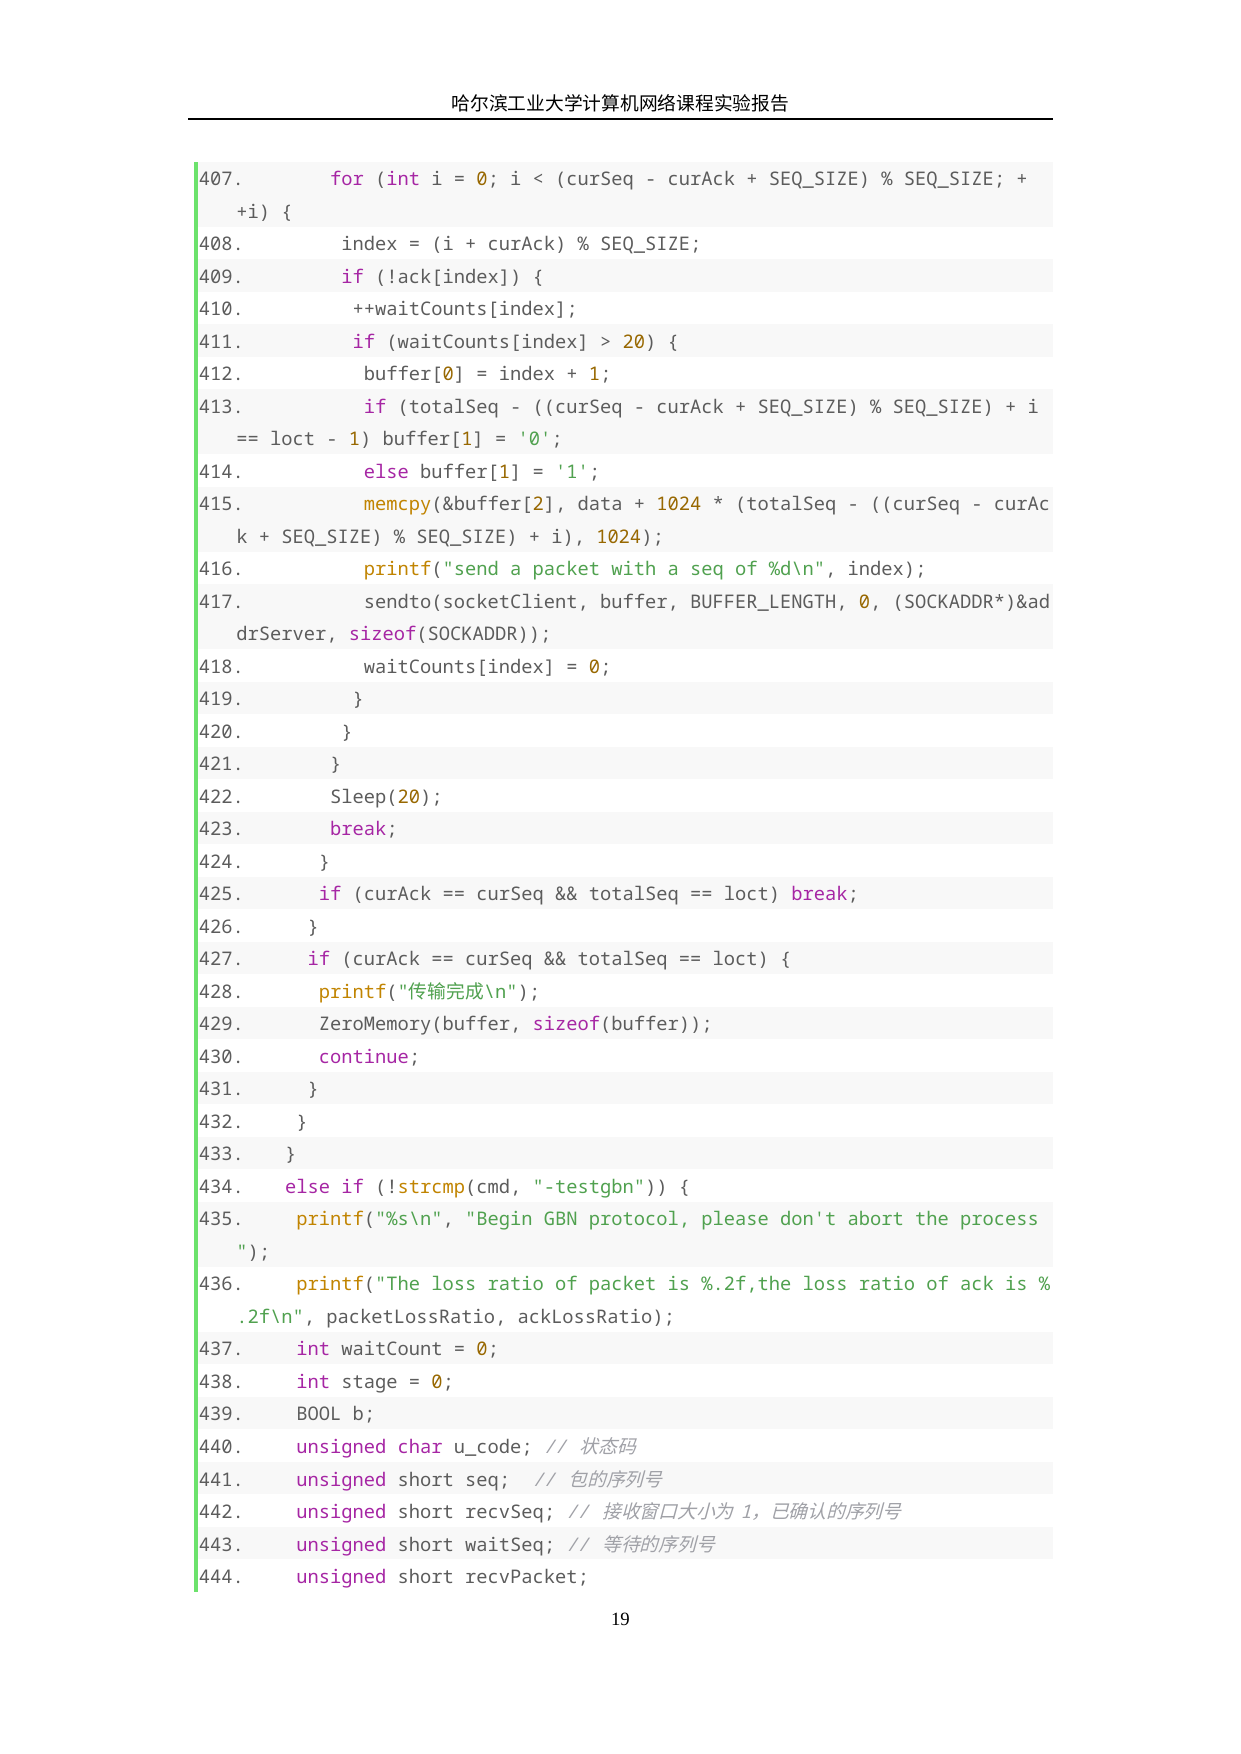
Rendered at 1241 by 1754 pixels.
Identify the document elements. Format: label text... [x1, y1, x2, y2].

list else buffer[1] = '1'; [198, 454, 1053, 487]
list if (curAck == curSeq && totalSeq == loct) { [198, 942, 1053, 974]
list unsigned char u_code; // 状态码 [198, 1429, 1053, 1462]
list } [198, 682, 1053, 714]
list int waitCount = 0; [198, 1332, 1053, 1364]
list BOOL b; [198, 1397, 1053, 1429]
list Sleep(20); [198, 779, 1053, 812]
list ++waitCounts[index]; [198, 292, 1053, 324]
list index = (i + curAck) % SEQ_SIZE; [198, 227, 1053, 259]
list for (int i = 0; i < (curSeq - curAck + SEQ_SIZE) % SEQ_SIZE; ++i) { [198, 162, 1053, 227]
list } [198, 714, 1053, 747]
list } [198, 1104, 1053, 1137]
list if (totalSeq - ((curSeq - curAck + SEQ_SIZE) % SEQ_SIZE) + i == loct - 1) buffer[1] = '0'; [198, 389, 1053, 454]
list memcpy(&buffer[2], data + 1024 * (totalSeq - ((curSeq - curAck + SEQ_SIZE) % SEQ_SIZE) + i), 1024); [198, 487, 1053, 552]
list unsigned short seq; // 包的序列号 [198, 1462, 1053, 1494]
list waitCounts[index] = 0; [198, 649, 1053, 682]
list buffer[0] = index + 1; [198, 357, 1053, 389]
list } [198, 1137, 1053, 1169]
list if (curAck == curSeq && totalSeq == loct) break; [198, 877, 1053, 909]
list } [198, 909, 1053, 942]
list sendto(socketClient, buffer, BUFFER_LENGTH, 0, (SOCKADDR*)&addrServer, sizeof(SOCKADDR)); [198, 584, 1053, 649]
list unsigned short waitSeq; // 等待的序列号 [198, 1527, 1053, 1559]
list if (!ack[index]) { [198, 259, 1053, 292]
list if (waitCounts[index] > 20) { [198, 324, 1053, 357]
list int stage = 0; [198, 1364, 1053, 1397]
list printf("send a packet with a seq of %d\n", index); [198, 552, 1053, 584]
list ZeroMemory(buffer, sizeof(buffer)); [198, 1007, 1053, 1039]
list } [198, 844, 1053, 877]
list printf("The loss ratio of packet is %.2f,the loss ratio of ack is % .2f\n", packetLossRatio, ackLossRatio); [198, 1267, 1053, 1332]
list } [198, 747, 1053, 779]
list unsigned short recvPacket; [198, 1559, 1053, 1592]
list else if (!strcmp(cmd, "-testgbn")) { [198, 1169, 1053, 1202]
list continue; [198, 1039, 1053, 1072]
list } [198, 1072, 1053, 1104]
list printf("%s\n", "Begin GBN protocol, please don't abort the process"); [198, 1202, 1053, 1267]
list printf("传输完成\n"); [198, 974, 1053, 1007]
list unsigned short recvSeq; // 接收窗口大小为 1，已确认的序列号 [198, 1494, 1053, 1527]
list break; [198, 812, 1053, 844]
